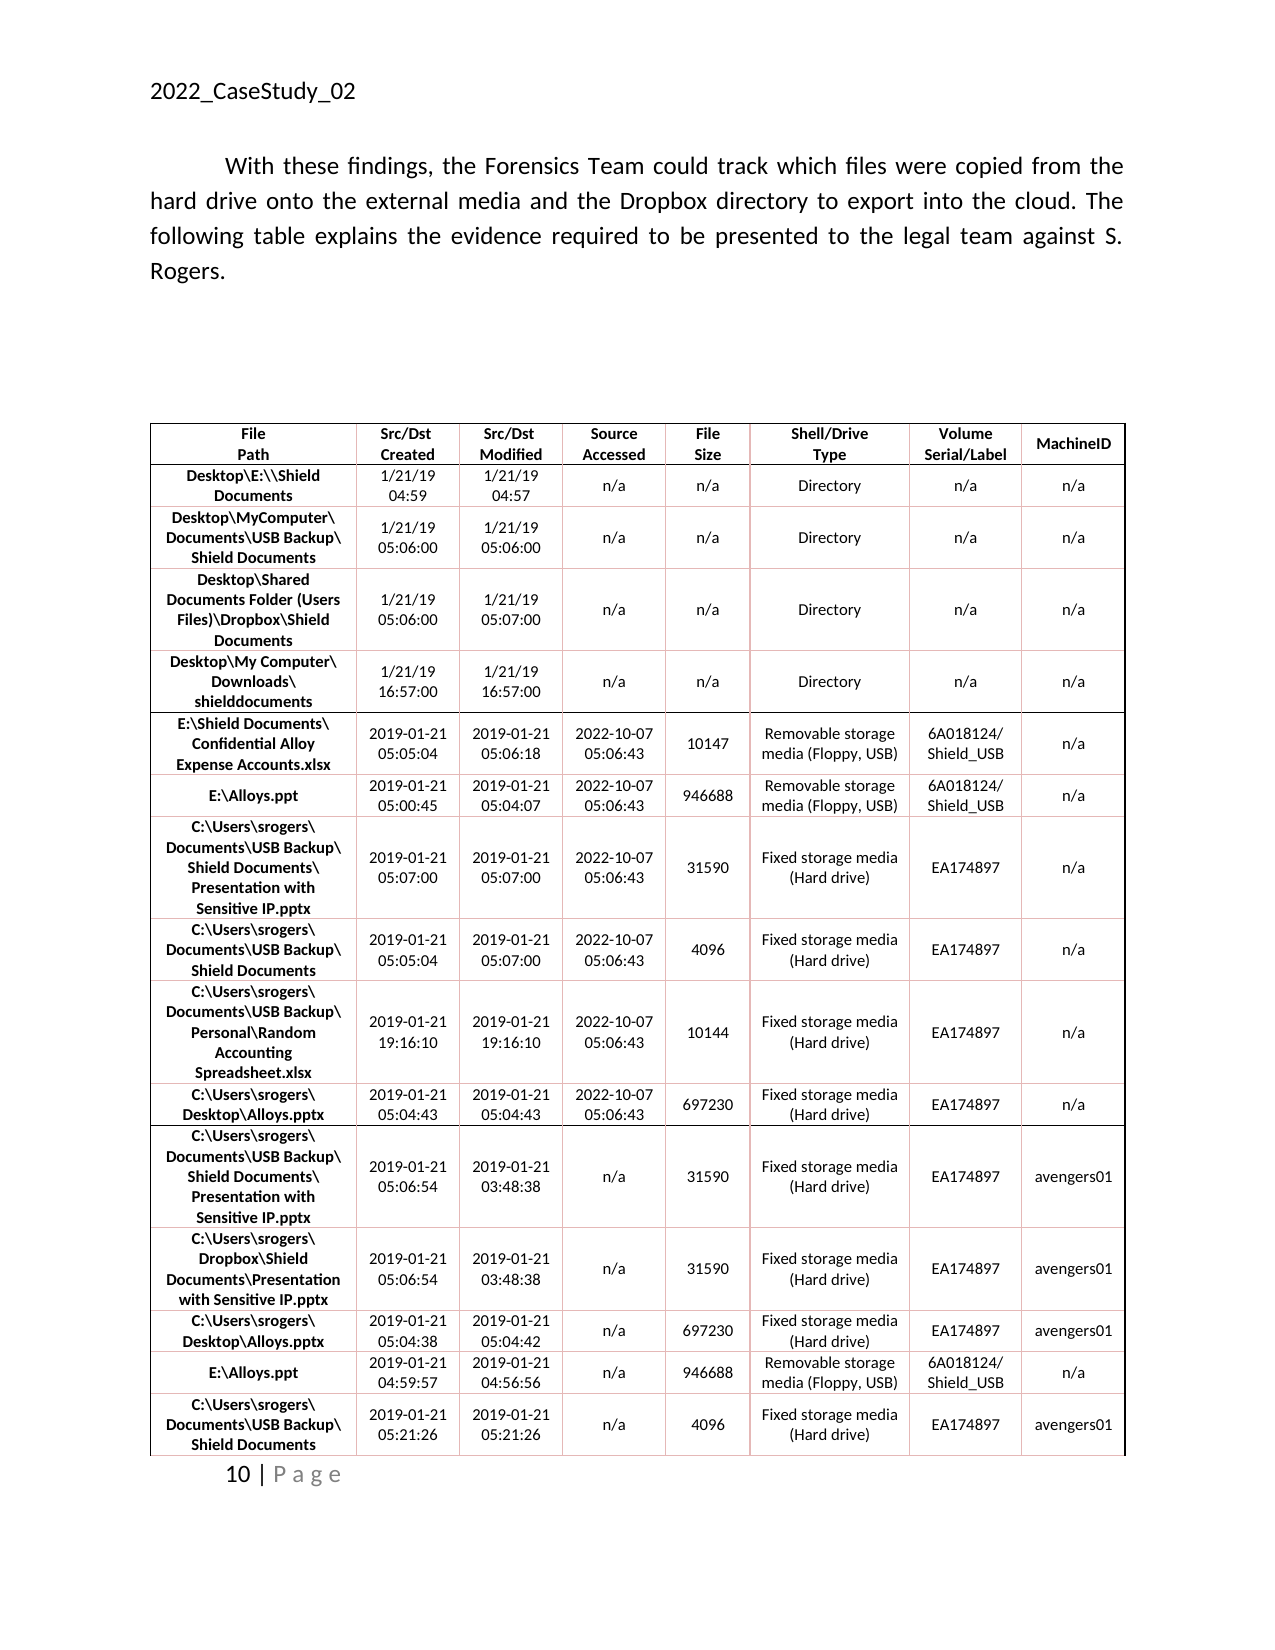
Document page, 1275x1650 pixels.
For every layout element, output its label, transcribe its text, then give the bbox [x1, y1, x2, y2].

table_cell 1/21/19 04:57 [460, 465, 562, 506]
table_cell Fixed storage media (Hard drive) [751, 919, 909, 980]
table_cell EA174897 [910, 1084, 1021, 1124]
table_cell E:\Alloys.ppt [151, 775, 356, 816]
table_cell Desktop\My Computer\Downloads\shielddocuments [151, 651, 356, 712]
table_cell C:\Users\srogers\Documents\USB Backup\Shield Documents [151, 1394, 356, 1455]
table_cell C:\Users\srogers\Documents\USB Backup\Shield Documents\Presentation with Sensitive IP.pptx [151, 1126, 356, 1227]
table_cell 946688 [666, 1352, 749, 1393]
table_cell 2019-01-21 05:05:04 [357, 713, 459, 774]
table_cell Desktop\MyComputer\Documents\USB Backup\Shield Documents [151, 507, 356, 568]
table_cell avengers01 [1022, 1126, 1124, 1227]
table_cell n/a [1022, 1352, 1124, 1393]
table_cell Removable storage media (Floppy, USB) [751, 1352, 909, 1393]
table_cell n/a [1022, 1084, 1124, 1124]
table_cell 2019-01-21 05:07:00 [460, 919, 562, 980]
table_cell n/a [1022, 713, 1124, 774]
table_cell n/a [563, 1311, 665, 1351]
table_header MachineID [1022, 424, 1124, 464]
table_cell 1/21/19 16:57:00 [460, 651, 562, 712]
table_cell n/a [563, 1352, 665, 1393]
table_cell C:\Users\srogers\Documents\USB Backup\Shield Documents [151, 919, 356, 980]
table_cell 2019-01-21 04:56:56 [460, 1352, 562, 1393]
table_cell 6A018124/ Shield_USB [910, 1352, 1021, 1393]
table_header Source Accessed [563, 424, 665, 464]
table_header Shell/Drive Type [751, 424, 909, 464]
table_cell n/a [910, 651, 1021, 712]
table_cell 2022-10-07 05:06:43 [563, 919, 665, 980]
table_cell 4096 [666, 919, 749, 980]
table_cell EA174897 [910, 817, 1021, 918]
table_cell n/a [1022, 569, 1124, 650]
table_cell C:\Users\srogers\Desktop\Alloys.pptx [151, 1311, 356, 1351]
table_cell avengers01 [1022, 1228, 1124, 1309]
table_cell EA174897 [910, 1228, 1021, 1309]
table_cell 31590 [666, 817, 749, 918]
table_cell n/a [563, 569, 665, 650]
text With these findings, the Forensics Team could track which files were copied from the hard drive onto the external media and the Dropbox directory to export into the cloud. The following table explains the evidence required to be presented to the legal team against S. Rogers. [150, 150, 1125, 286]
table_header File Size [666, 424, 749, 464]
table_cell 2019-01-21 05:07:00 [460, 817, 562, 918]
table_cell 1/21/19 16:57:00 [357, 651, 459, 712]
table_cell Fixed storage media (Hard drive) [751, 1311, 909, 1351]
table_cell 10144 [666, 981, 749, 1083]
table_cell 2019-01-21 05:06:18 [460, 713, 562, 774]
table_cell EA174897 [910, 981, 1021, 1083]
table_cell 2019-01-21 19:16:10 [357, 981, 459, 1083]
table_cell n/a [910, 507, 1021, 568]
table_cell n/a [563, 651, 665, 712]
table_cell 6A018124/ Shield_USB [910, 775, 1021, 816]
table_cell 2019-01-21 05:00:45 [357, 775, 459, 816]
table_cell n/a [1022, 651, 1124, 712]
table_cell Directory [751, 507, 909, 568]
table_cell 697230 [666, 1084, 749, 1124]
table_cell Fixed storage media (Hard drive) [751, 817, 909, 918]
table_cell 2019-01-21 05:04:38 [357, 1311, 459, 1351]
table_cell avengers01 [1022, 1311, 1124, 1351]
table_cell 2019-01-21 05:05:04 [357, 919, 459, 980]
table_cell 2019-01-21 05:07:00 [357, 817, 459, 918]
table_header Src/Dst Created [357, 424, 459, 464]
table_cell n/a [666, 651, 749, 712]
table_cell 10147 [666, 713, 749, 774]
table_cell n/a [1022, 507, 1124, 568]
table_cell EA174897 [910, 1126, 1021, 1227]
table_header File Path [151, 424, 356, 464]
table_cell 2019-01-21 05:04:43 [357, 1084, 459, 1124]
table_cell C:\Users\srogers\Dropbox\Shield Documents\Presentation with Sensitive IP.pptx [151, 1228, 356, 1309]
table_cell EA174897 [910, 919, 1021, 980]
table_cell Removable storage media (Floppy, USB) [751, 775, 909, 816]
table_cell Directory [751, 651, 909, 712]
table_cell 2019-01-21 03:48:38 [460, 1126, 562, 1227]
table_cell n/a [563, 465, 665, 506]
table_cell 2019-01-21 05:21:26 [357, 1394, 459, 1455]
table_cell C:\Users\srogers\Documents\USB Backup\Shield Documents\Presentation with Sensitive IP.pptx [151, 817, 356, 918]
table_cell n/a [1022, 817, 1124, 918]
table_cell n/a [563, 1228, 665, 1309]
table_cell 1/21/19 05:06:00 [460, 507, 562, 568]
table_cell E:\Alloys.ppt [151, 1352, 356, 1393]
table_cell 2022-10-07 05:06:43 [563, 1084, 665, 1124]
table_cell n/a [910, 465, 1021, 506]
table_cell avengers01 [1022, 1394, 1124, 1455]
table_cell 2019-01-21 05:21:26 [460, 1394, 562, 1455]
table_cell Fixed storage media (Hard drive) [751, 1394, 909, 1455]
table_cell 4096 [666, 1394, 749, 1455]
table_cell 2022-10-07 05:06:43 [563, 981, 665, 1083]
table_cell E:\Shield Documents\Confidential Alloy Expense Accounts.xlsx [151, 713, 356, 774]
table_cell n/a [666, 507, 749, 568]
table_cell 2022-10-07 05:06:43 [563, 817, 665, 918]
table_cell C:\Users\srogers\Desktop\Alloys.pptx [151, 1084, 356, 1124]
table_cell Directory [751, 569, 909, 650]
table_cell Fixed storage media (Hard drive) [751, 1084, 909, 1124]
table_cell 2019-01-21 04:59:57 [357, 1352, 459, 1393]
table_cell EA174897 [910, 1394, 1021, 1455]
table_cell EA174897 [910, 1311, 1021, 1351]
table_cell n/a [563, 507, 665, 568]
table_cell 2019-01-21 05:04:42 [460, 1311, 562, 1351]
table_cell 697230 [666, 1311, 749, 1351]
table_cell 2019-01-21 19:16:10 [460, 981, 562, 1083]
table_cell 2019-01-21 05:06:54 [357, 1126, 459, 1227]
table_cell n/a [666, 569, 749, 650]
table_cell n/a [563, 1126, 665, 1227]
table_cell 1/21/19 05:06:00 [357, 507, 459, 568]
table_cell Fixed storage media (Hard drive) [751, 1228, 909, 1309]
table_header Volume Serial/Label [910, 424, 1021, 464]
table_cell Removable storage media (Floppy, USB) [751, 713, 909, 774]
table_cell n/a [1022, 465, 1124, 506]
table_cell 2022-10-07 05:06:43 [563, 775, 665, 816]
table_cell C:\Users\srogers\Documents\USB Backup\Personal\Random Accounting Spreadsheet.xlsx [151, 981, 356, 1083]
table_cell Directory [751, 465, 909, 506]
table_cell n/a [910, 569, 1021, 650]
table_cell 1/21/19 05:06:00 [357, 569, 459, 650]
table_cell Fixed storage media (Hard drive) [751, 981, 909, 1083]
table_header Src/Dst Modified [460, 424, 562, 464]
table_cell 2019-01-21 05:06:54 [357, 1228, 459, 1309]
table_cell 6A018124/ Shield_USB [910, 713, 1021, 774]
table_cell n/a [563, 1394, 665, 1455]
table_cell 1/21/19 05:07:00 [460, 569, 562, 650]
table_cell n/a [1022, 919, 1124, 980]
table_cell Fixed storage media (Hard drive) [751, 1126, 909, 1227]
table_cell 2019-01-21 05:04:43 [460, 1084, 562, 1124]
table_cell 1/21/19 04:59 [357, 465, 459, 506]
table_cell n/a [1022, 981, 1124, 1083]
table_cell 946688 [666, 775, 749, 816]
table_cell Desktop\Shared Documents Folder (Users Files)\Dropbox\Shield Documents [151, 569, 356, 650]
table_cell 2019-01-21 05:04:07 [460, 775, 562, 816]
table_cell Desktop\E:\\Shield Documents [151, 465, 356, 506]
table_cell n/a [1022, 775, 1124, 816]
table_cell 2022-10-07 05:06:43 [563, 713, 665, 774]
table_cell n/a [666, 465, 749, 506]
table_cell 2019-01-21 03:48:38 [460, 1228, 562, 1309]
table_cell 31590 [666, 1126, 749, 1227]
table_cell 31590 [666, 1228, 749, 1309]
